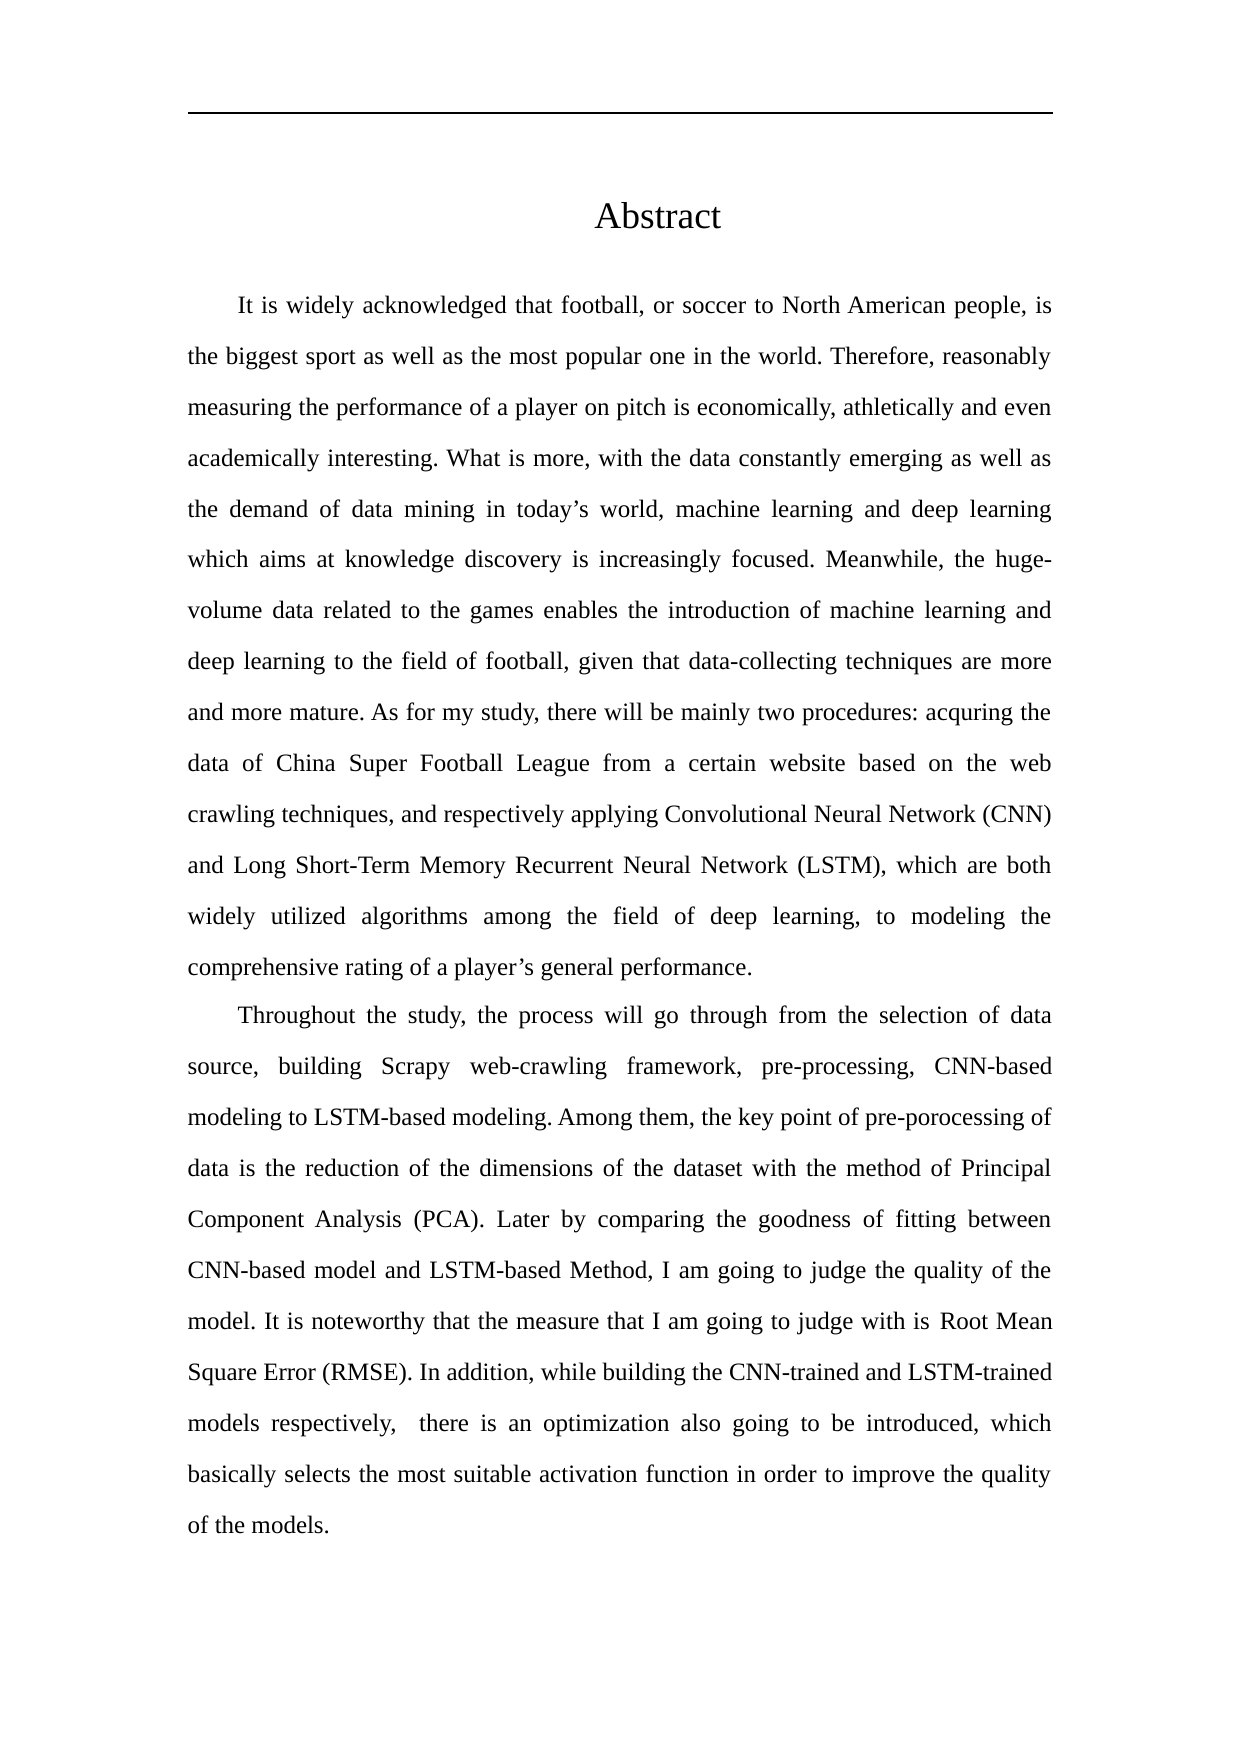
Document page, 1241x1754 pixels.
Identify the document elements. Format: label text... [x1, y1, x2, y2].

text Abstract [187, 181, 1053, 249]
text Throughout the study, the process will go through from the selection of data source, building Scrapy web-crawling framework, pre-processing, CNN-based modeling to LSTM-based modeling. Among them, the key point of pre-porocessing of data is the reduction of the dimensions of the dataset with the method of Principal Component Analysis (PCA). Later by comparing the goodness of fitting between CNN-based model and LSTM-based Method, I am going to judge the quality of the model. It is noteworthy that the measure that I am going to judge with is Root Mean Square Error (RMSE). In addition, while building the CNN-trained and LSTM-trained models respectively, there is an optimization also going to be introduced, which basically selects the most suitable activation function in order to improve the quality of the models. [187, 998, 1053, 1541]
text It is widely acknowledged that football, or soccer to North American people, is the biggest sport as well as the most popular one in the world. Therefore, reasonably measuring the performance of a player on pitch is economically, athletically and even academically interesting. What is more, with the data constantly emerging as well as the demand of data mining in today’s world, machine learning and deep learning which aims at knowledge discovery is increasingly focused. Meanwhile, the huge-volume data related to the games enables the introduction of machine learning and deep learning to the field of football, given that data-collecting techniques are more and more mature. As for my study, there will be mainly two procedures: acquring the data of China Super Football League from a certain website based on the web crawling techniques, and respectively applying Convolutional Neural Network (CNN) and Long Short-Term Memory Recurrent Neural Network (LSTM), which are both widely utilized algorithms among the field of deep learning, to modeling the comprehensive rating of a player’s general performance. [187, 287, 1053, 983]
